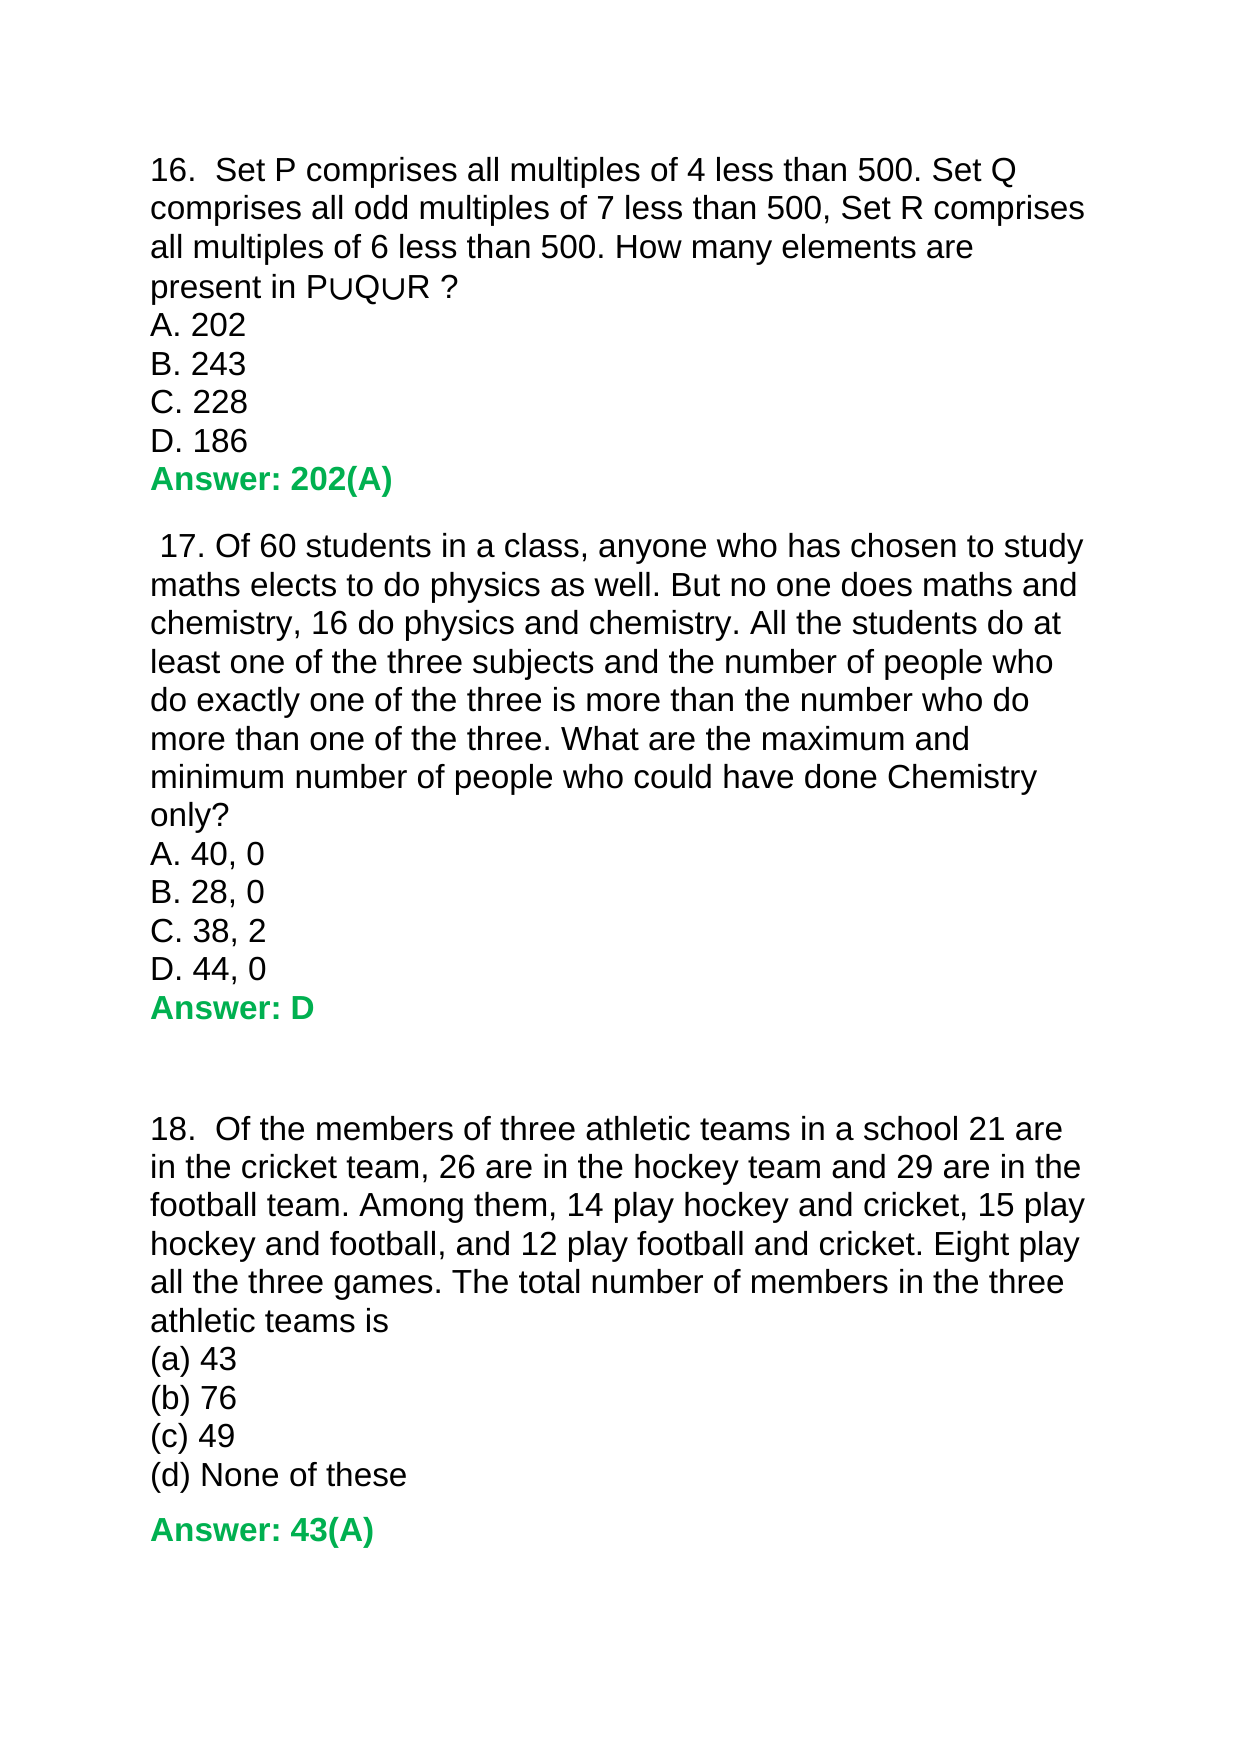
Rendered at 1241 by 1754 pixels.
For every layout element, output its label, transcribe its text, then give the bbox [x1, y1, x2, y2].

text 16. Set P comprises all multiples of 4 less than 500. Set Q comprises all odd multiples of 7 less than 500, Set R comprises all multiples of 6 less than 500. How many elements are present in P∪Q∪R ? [150, 150, 1090, 306]
text D. 44, 0 [150, 949, 1090, 988]
text C. 38, 2 [150, 911, 1090, 949]
text A. 40, 0 [150, 834, 1090, 872]
text C. 228 [150, 382, 1090, 421]
text Answer: 43(A) [150, 1510, 1090, 1548]
text B. 243 [150, 344, 1090, 382]
text D. 186 [150, 421, 1090, 459]
text A. 202 [150, 306, 1090, 344]
text 18. Of the members of three athletic teams in a school 21 are in the cricket team, 26 are in the hockey team and 29 are in the football team. Among them, 14 play hockey and cricket, 15 play hockey and football, and 12 play football and cricket. Eight play all the three games. The total number of members in the three athletic teams is (a) 43 (b) 76 (c) 49 (d) None of these [150, 1109, 1090, 1493]
text Answer: D [150, 988, 1090, 1026]
text 17. Of 60 students in a class, anyone who has chosen to study maths elects to do physics as well. But no one does maths and chemistry, 16 do physics and chemistry. All the students do at least one of the three subjects and the number of people who do exactly one of the three is more than the number who do more than one of the three. What are the maximum and minimum number of people who could have done Chemistry only? [150, 526, 1090, 834]
text B. 28, 0 [150, 872, 1090, 911]
text Answer: 202(A) [150, 459, 1090, 498]
